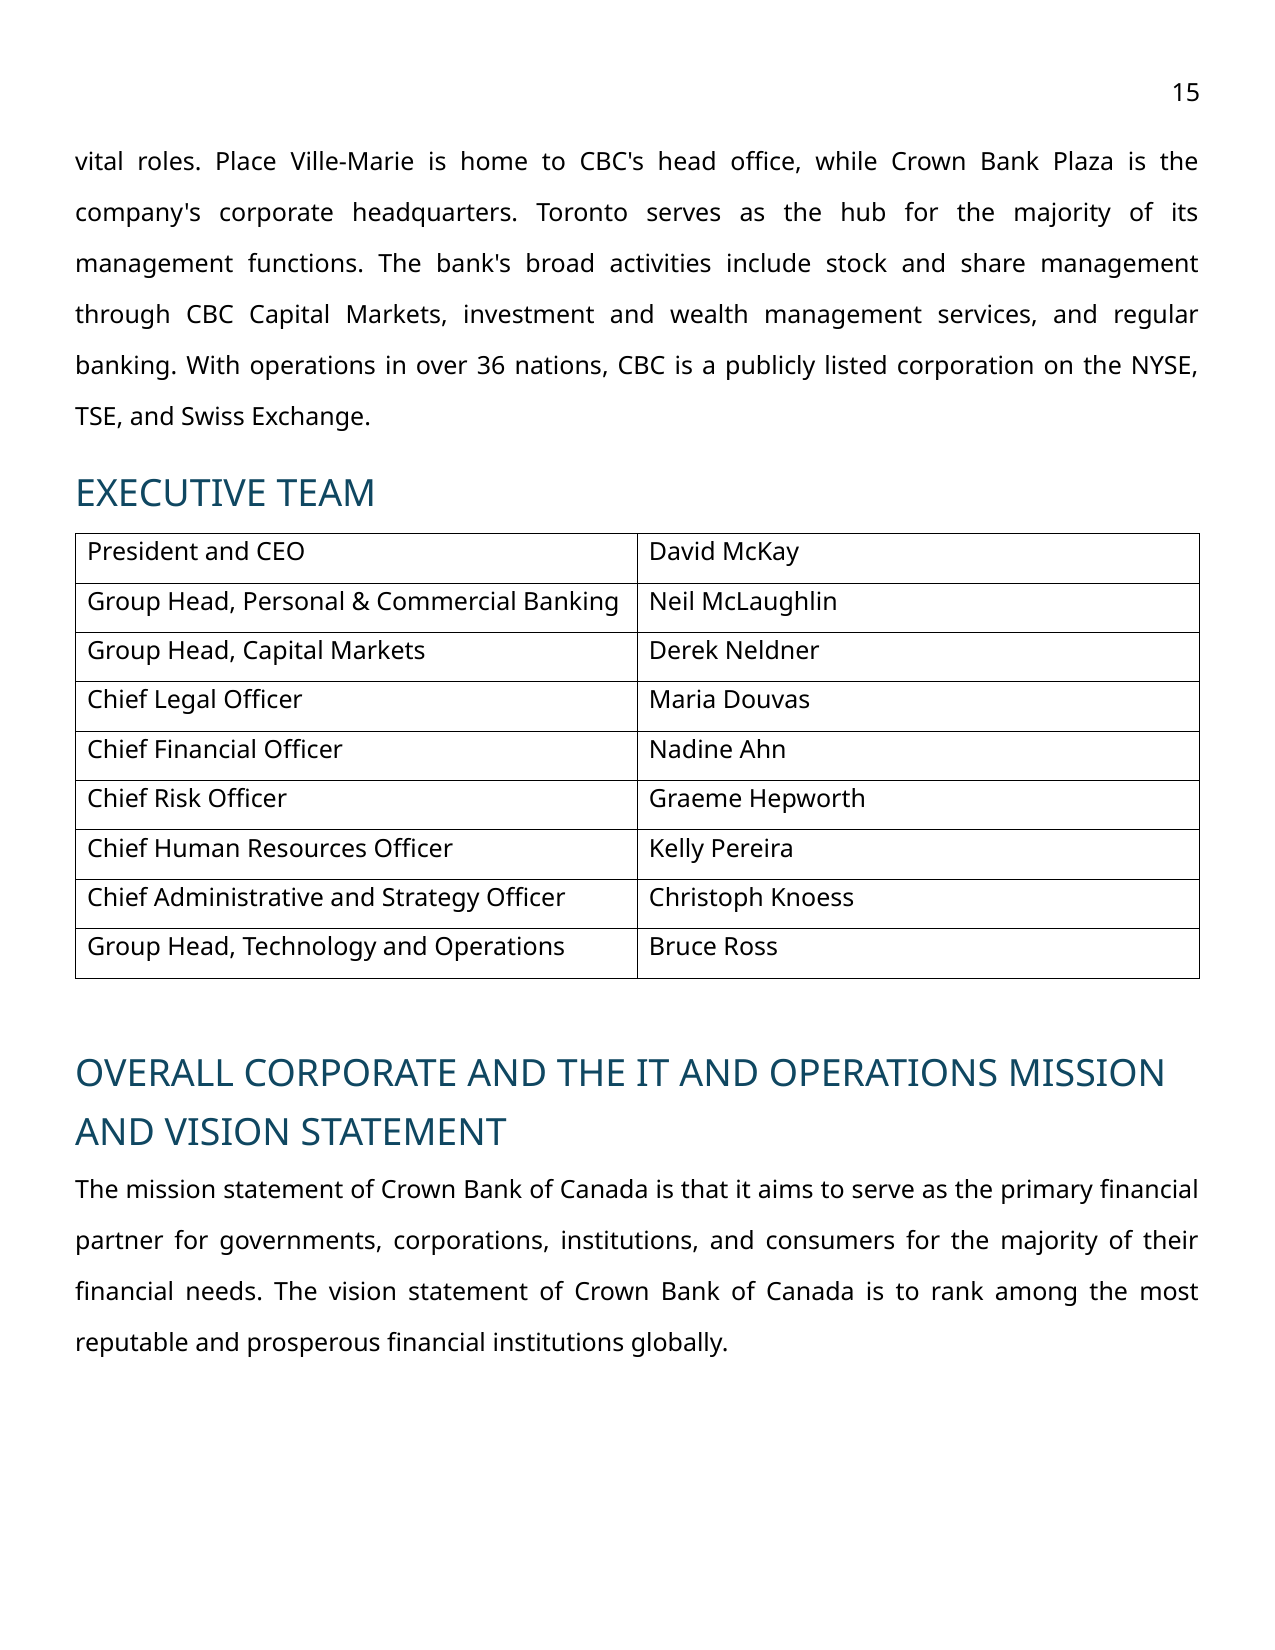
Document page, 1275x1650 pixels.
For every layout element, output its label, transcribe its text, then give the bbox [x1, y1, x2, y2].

subtitle OVERALL CORPORATE AND THE IT AND OPERATIONS MISSION AND VISION STATEMENT [75, 1046, 1200, 1156]
table_cell Neil McLaughlin [638, 584, 1199, 632]
table_cell Chief Administrative and Strategy Officer [76, 880, 637, 928]
table_cell Chief Financial Officer [76, 732, 637, 780]
table_cell Kelly Pereira [638, 830, 1199, 879]
table_cell Maria Douvas [638, 682, 1199, 731]
table_cell Christoph Knoess [638, 880, 1199, 928]
subtitle EXECUTIVE TEAM [75, 466, 1200, 517]
text The mission statement of Crown Bank of Canada is that it aims to serve as the primary financial partner for governments, corporations, institutions, and consumers for the majority of their financial needs. The vision statement of Crown Bank of Canada is to rank among the most reputable and prosperous financial institutions globally. [75, 1172, 1200, 1359]
table_cell Chief Risk Officer [76, 781, 637, 829]
table_header David McKay [638, 534, 1199, 582]
table_cell Chief Human Resources Officer [76, 830, 637, 879]
table_cell Graeme Hepworth [638, 781, 1199, 829]
table_cell Nadine Ahn [638, 732, 1199, 780]
table_cell Derek Neldner [638, 633, 1199, 681]
table_cell Bruce Ross [638, 929, 1199, 977]
table_cell Chief Legal Officer [76, 682, 637, 731]
table_cell Group Head, Technology and Operations [76, 929, 637, 977]
table_header President and CEO [76, 534, 637, 582]
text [75, 143, 1200, 432]
table_cell Group Head, Capital Markets [76, 633, 637, 681]
table_cell Group Head, Personal & Commercial Banking [76, 584, 637, 632]
